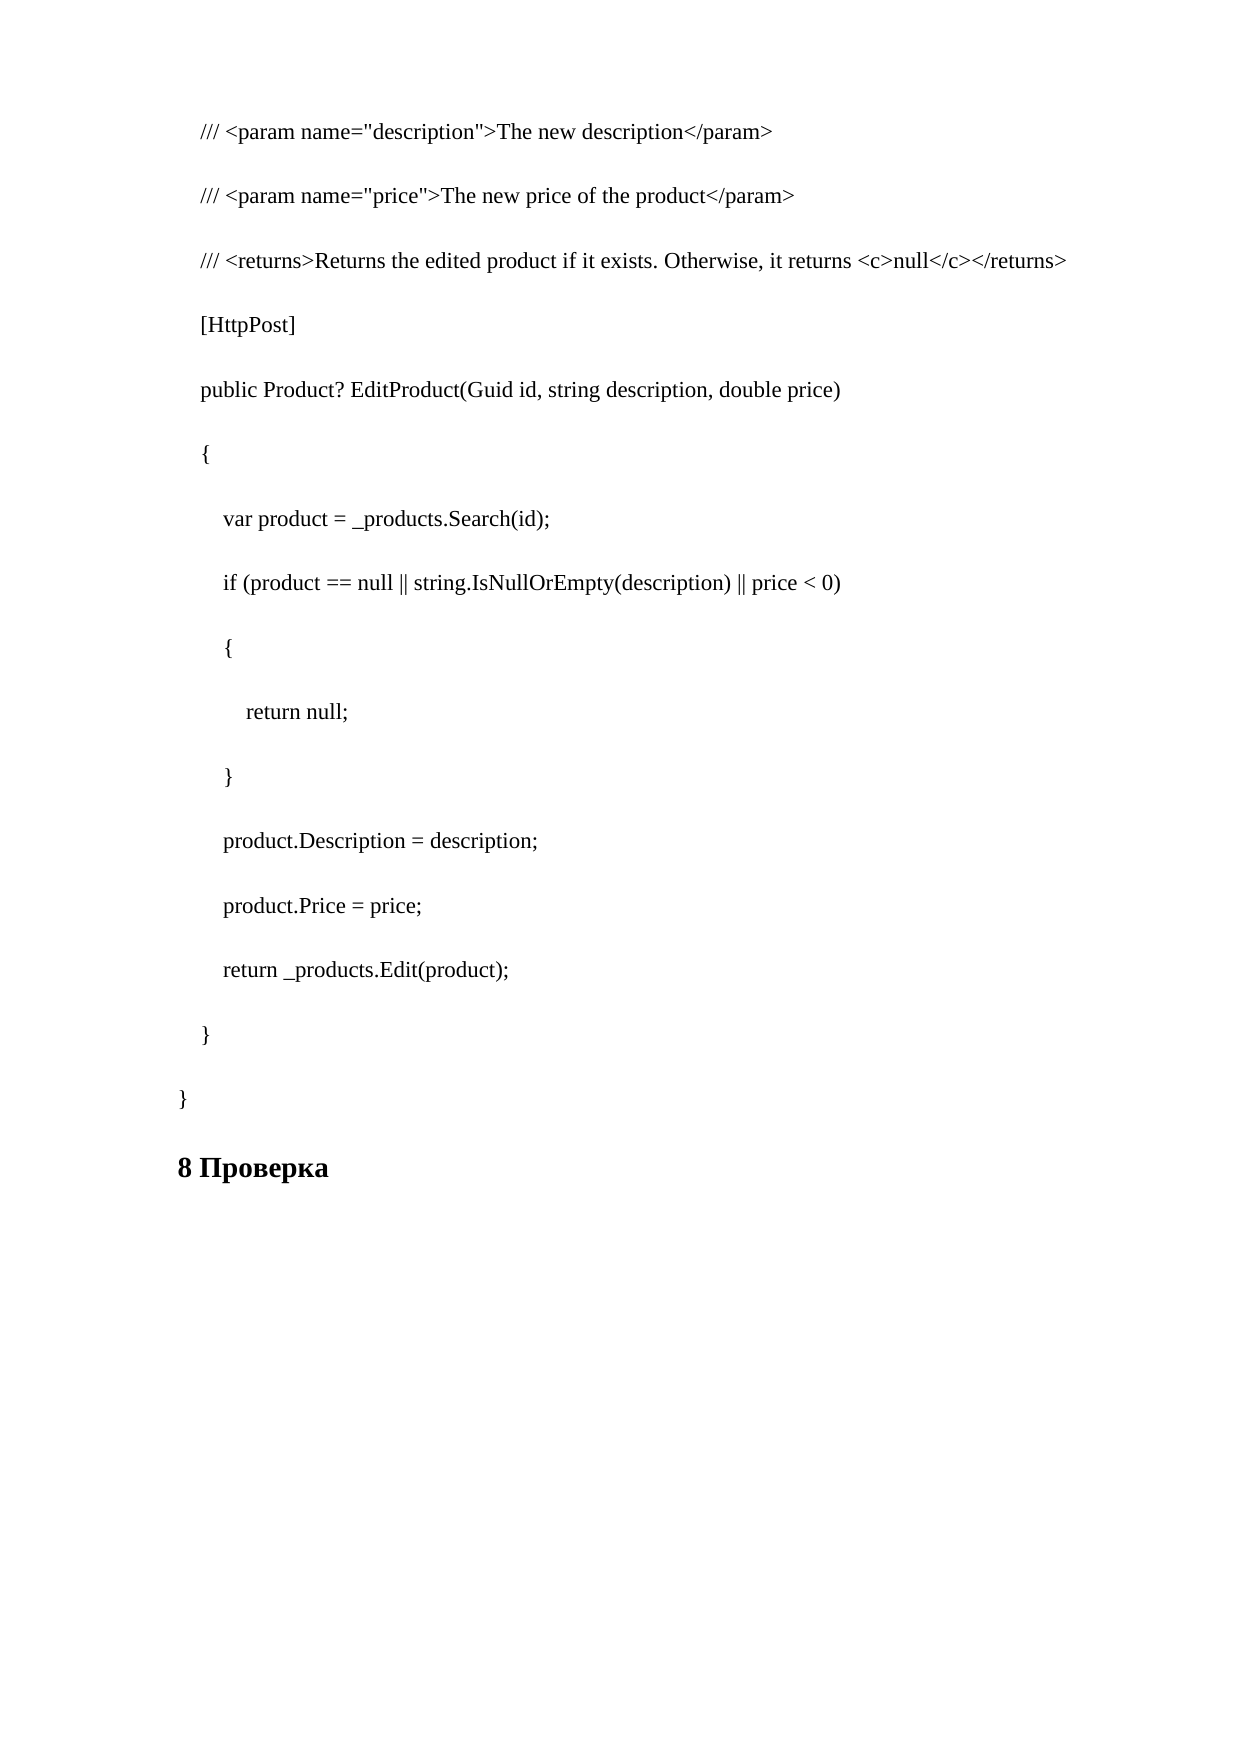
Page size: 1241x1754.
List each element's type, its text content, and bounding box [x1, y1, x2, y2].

text if (product == null || string.IsNullOrEmpty(description) || price < 0) [177, 569, 1152, 596]
text } [177, 1085, 1152, 1112]
text 8 Проверка [177, 1150, 1152, 1183]
text { [177, 634, 1152, 660]
text public Product? EditProduct(Guid id, string description, double price) [177, 376, 1152, 402]
text /// <returns>Returns the edited product if it exists. Otherwise, it returns <c>null</c></returns> [177, 247, 1152, 273]
text product.Price = price; [177, 892, 1152, 918]
text } [177, 763, 1152, 789]
text product.Description = description; [177, 827, 1152, 854]
text } [177, 1021, 1152, 1047]
text return _products.Edit(product); [177, 956, 1152, 983]
text { [177, 441, 1152, 467]
text /// <param name="price">The new price of the product</param> [177, 183, 1152, 209]
text /// <param name="description">The new description</param> [177, 118, 1152, 144]
text return null; [177, 698, 1152, 725]
text var product = _products.Search(id); [177, 505, 1152, 531]
text [HttpPost] [177, 312, 1152, 338]
